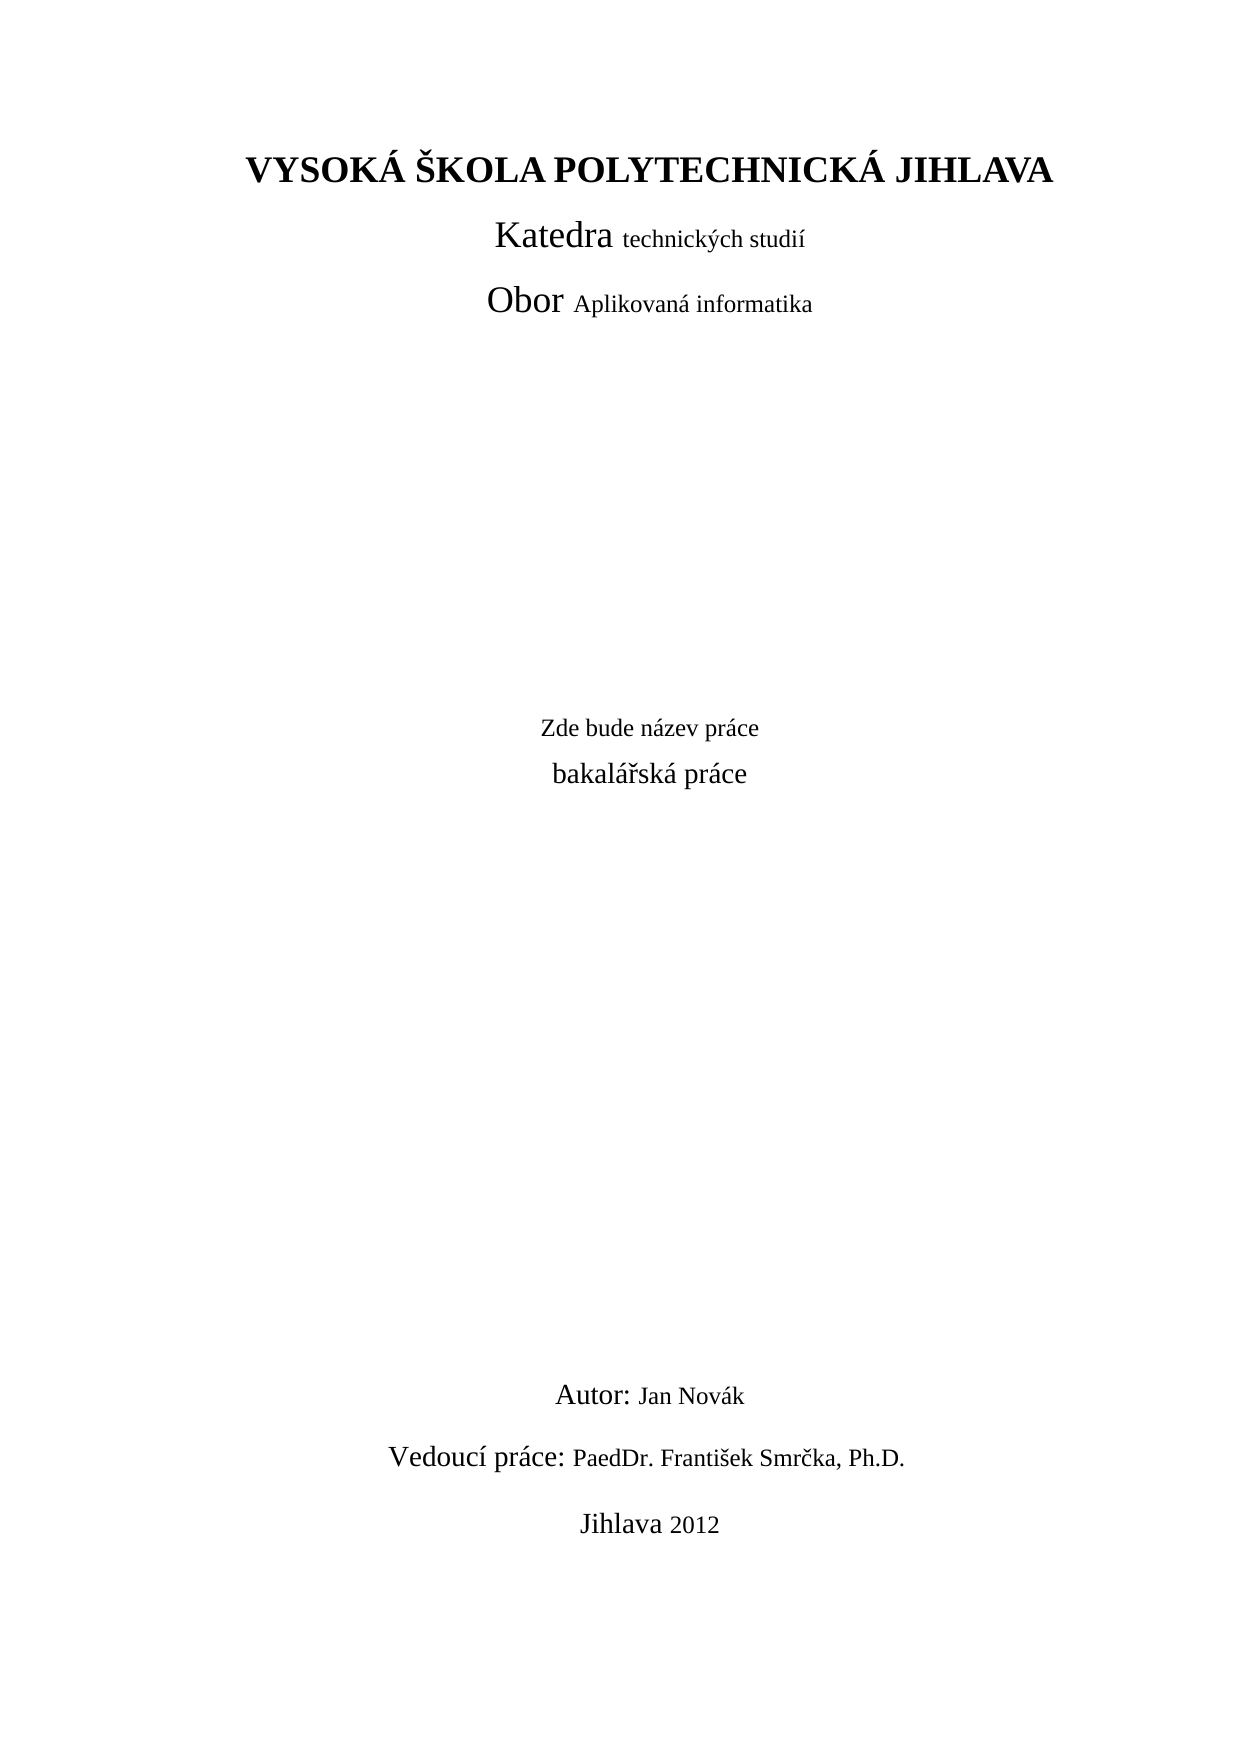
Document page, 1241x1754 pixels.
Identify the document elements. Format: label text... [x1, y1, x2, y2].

text Vysoká škola polytechnická Jihlava [207, 148, 1092, 191]
text Obor [207, 277, 1092, 320]
text Katedra [207, 212, 1092, 256]
text bakalářská práce [207, 756, 1092, 790]
text Autor: [207, 1377, 1092, 1410]
text Jihlava [207, 1506, 1092, 1540]
text Vedoucí práce: [207, 1439, 1092, 1473]
